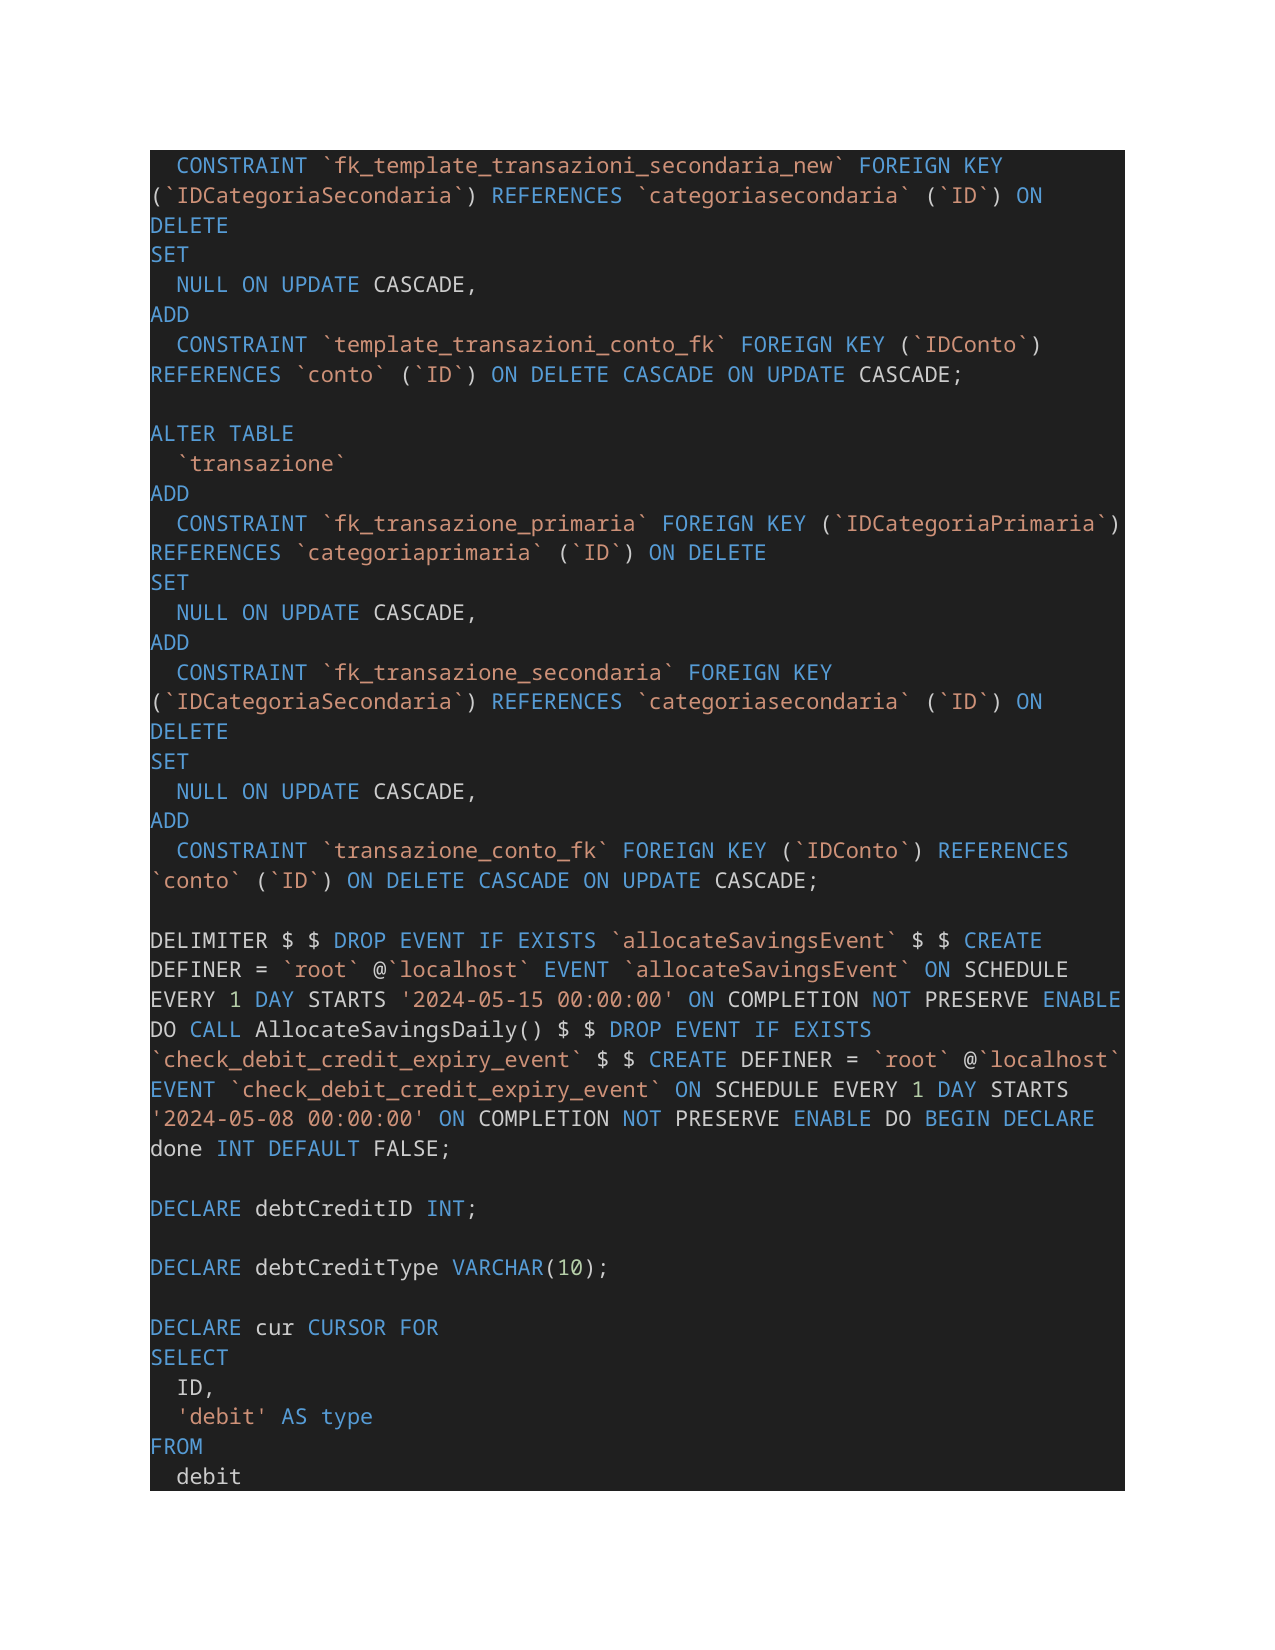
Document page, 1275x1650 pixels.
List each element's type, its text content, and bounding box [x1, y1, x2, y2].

text DECLARE debtCreditType VARCHAR(10); [150, 1252, 1125, 1282]
text FROM [150, 1431, 1125, 1461]
text NULL ON UPDATE CASCADE, [150, 597, 1125, 627]
text ALTER TABLE [150, 418, 1125, 448]
text SET [150, 746, 1125, 776]
text DECLARE debtCreditID INT; [150, 1193, 1125, 1222]
text ADD [150, 627, 1125, 656]
text SET [150, 567, 1125, 597]
text DELIMITER $ $ DROP EVENT IF EXISTS `allocateSavingsEvent` $ $ CREATE DEFINER = `root` @`localhost` EVENT `allocateSavingsEvent` ON SCHEDULE EVERY 1 DAY STARTS '2024-05-15 00:00:00' ON COMPLETION NOT PRESERVE ENABLE DO CALL AllocateSavingsDaily() $ $ DROP EVENT IF EXISTS `check_debit_credit_expiry_event` $ $ CREATE DEFINER = `root` @`localhost` EVENT `check_debit_credit_expiry_event` ON SCHEDULE EVERY 1 DAY STARTS '2024-05-08 00:00:00' ON COMPLETION NOT PRESERVE ENABLE DO BEGIN DECLARE done INT DEFAULT FALSE; [150, 924, 1125, 1163]
text CONSTRAINT `transazione_conto_fk` FOREIGN KEY (`IDConto`) REFERENCES `conto` (`ID`) ON DELETE CASCADE ON UPDATE CASCADE; [150, 835, 1125, 895]
text CONSTRAINT `fk_template_transazioni_secondaria_new` FOREIGN KEY (`IDCategoriaSecondaria`) REFERENCES `categoriasecondaria` (`ID`) ON DELETE [150, 150, 1125, 239]
text debit [150, 1461, 1125, 1491]
text NULL ON UPDATE CASCADE, [150, 269, 1125, 299]
text SET [150, 239, 1125, 269]
text DECLARE cur CURSOR FOR [150, 1312, 1125, 1342]
text ADD [150, 299, 1125, 329]
text `transazione` [150, 448, 1125, 478]
text NULL ON UPDATE CASCADE, [150, 776, 1125, 805]
text CONSTRAINT `template_transazioni_conto_fk` FOREIGN KEY (`IDConto`) REFERENCES `conto` (`ID`) ON DELETE CASCADE ON UPDATE CASCADE; [150, 329, 1125, 388]
text 'debit' AS type [150, 1401, 1125, 1431]
text ID, [150, 1371, 1125, 1401]
text CONSTRAINT `fk_transazione_primaria` FOREIGN KEY (`IDCategoriaPrimaria`) REFERENCES `categoriaprimaria` (`ID`) ON DELETE [150, 507, 1125, 567]
text ADD [150, 805, 1125, 835]
text SELECT [150, 1342, 1125, 1371]
text CONSTRAINT `fk_transazione_secondaria` FOREIGN KEY (`IDCategoriaSecondaria`) REFERENCES `categoriasecondaria` (`ID`) ON DELETE [150, 656, 1125, 746]
text ADD [150, 478, 1125, 507]
